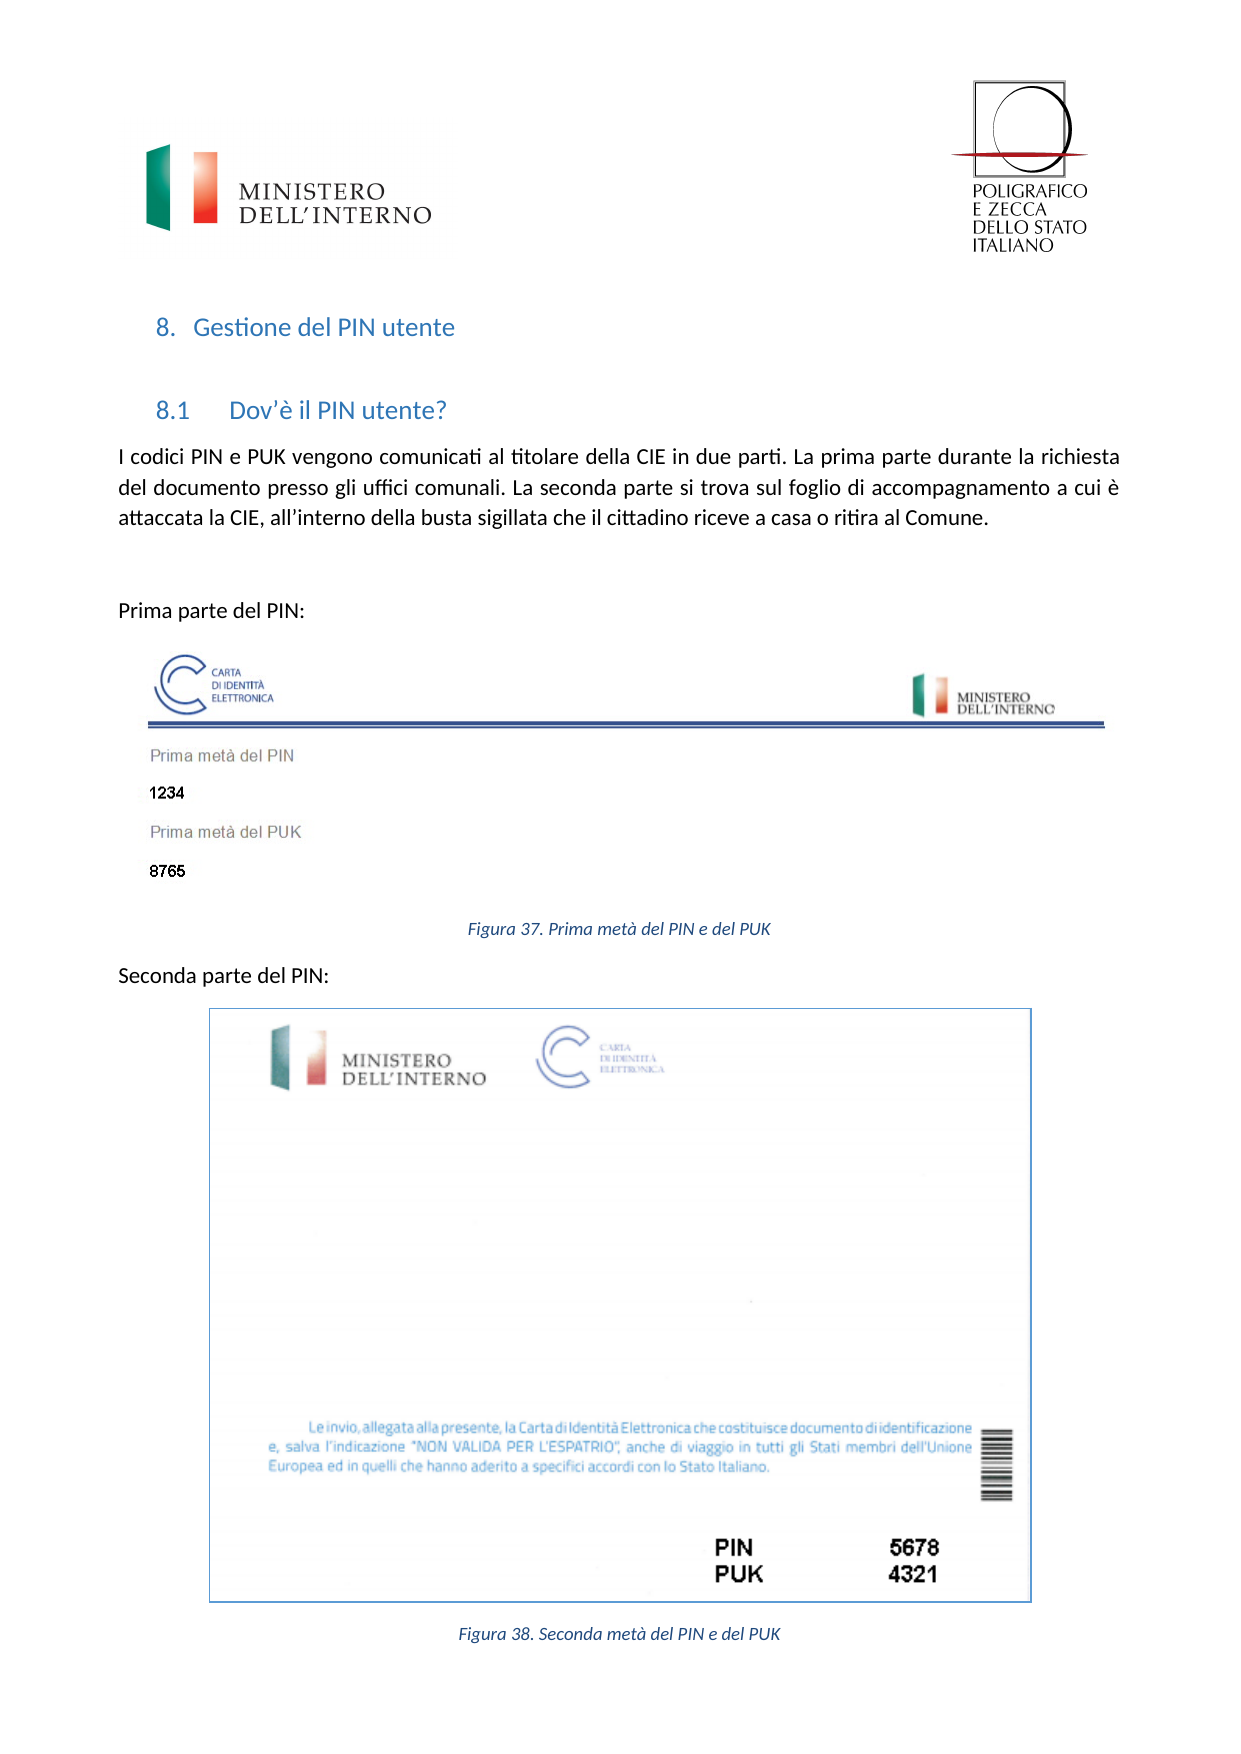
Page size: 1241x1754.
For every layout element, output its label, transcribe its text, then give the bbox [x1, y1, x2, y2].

picture [950, 73, 1104, 259]
text Seconda parte del PIN: [118, 961, 1122, 989]
subtitle Gestione del PIN utente [156, 310, 1122, 343]
picture [210, 1009, 1030, 1601]
picture [118, 643, 1123, 899]
picture [118, 117, 459, 259]
text Prima parte del PIN: [118, 597, 1122, 624]
subtitle Dov’è il PIN utente? [156, 393, 1122, 426]
text I codici PIN e PUK vengono comunicati al titolare della CIE in due parti. La prima parte durante la richiesta del documento presso gli uffici comunali. La seconda parte si trova sul foglio di accompagnamento a cui è attaccata la CIE, all’interno della busta sigillata che il cittadino riceve a casa o ritira al Comune. [118, 442, 1122, 531]
